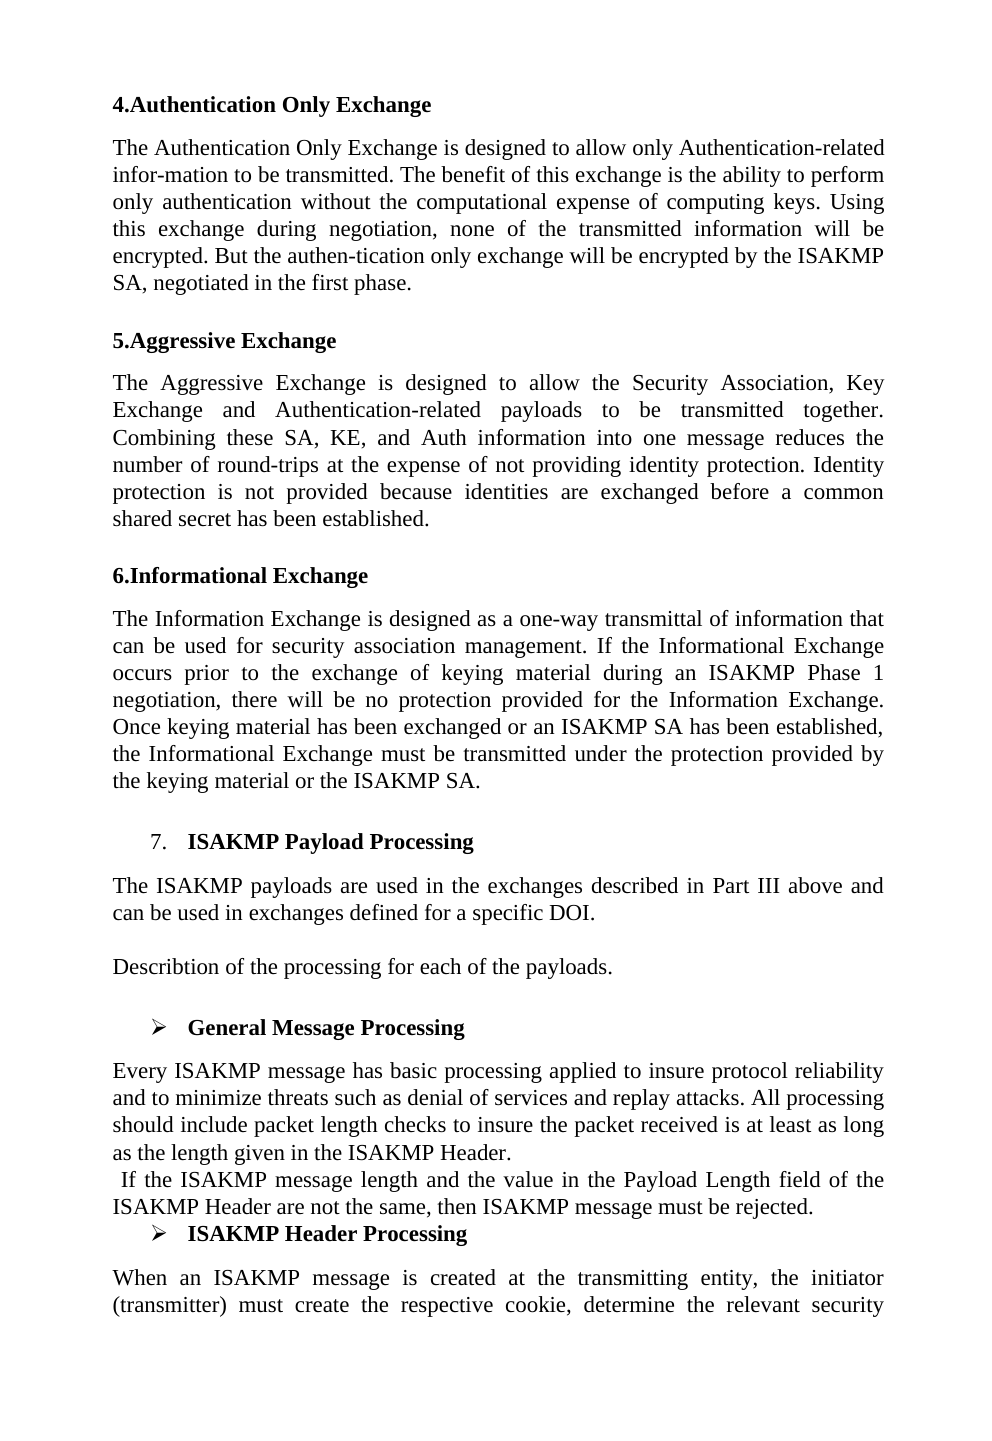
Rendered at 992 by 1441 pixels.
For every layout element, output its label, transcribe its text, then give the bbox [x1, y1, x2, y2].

text Every ISAKMP message has basic processing applied to insure protocol reliability and to minimize threats such as denial of services and replay attacks. All processing should include packet length checks to insure the packet received is at least as long as the length given in the ISAKMP Header. [112, 1057, 885, 1165]
text 4.Authentication Only Exchange [112, 91, 885, 118]
list ISAKMP Header Processing [150, 1220, 885, 1246]
text If the ISAKMP message length and the value in the Payload Length field of the ISAKMP Header are not the same, then ISAKMP message must be rejected. [112, 1166, 885, 1219]
text The Authentication Only Exchange is designed to allow only Authentication-related infor-mation to be transmitted. The benefit of this exchange is the ability to perform only authentication without the computational expense of computing keys. Using this exchange during negotiation, none of the transmitted information will be encrypted. But the authen-tication only exchange will be encrypted by the ISAKMP SA, negotiated in the first phase. [112, 134, 885, 296]
text 5.Aggressive Exchange [112, 327, 885, 353]
text 6.Informational Exchange [112, 562, 885, 589]
list ISAKMP Payload Processing [150, 828, 885, 854]
text The Aggressive Exchange is designed to allow the Security Association, Key Exchange and Authentication-related payloads to be transmitted together. Combining these SA, KE, and Auth information into one message reduces the number of round-trips at the expense of not providing identity protection. Identity protection is not provided because identities are exchanged before a common shared secret has been established. [112, 369, 885, 531]
text The ISAKMP payloads are used in the exchanges described in Part III above and can be used in exchanges defined for a specific DOI. [112, 872, 885, 925]
list General Message Processing [150, 1014, 885, 1040]
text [112, 1264, 885, 1318]
text The Information Exchange is designed as a one-way transmittal of information that can be used for security association management. If the Informational Exchange occurs prior to the exchange of keying material during an ISAKMP Phase 1 negotiation, there will be no protection provided for the Information Exchange. Once keying material has been exchanged or an ISAKMP SA has been established, the Informational Exchange must be transmitted under the protection provided by the keying material or the ISAKMP SA. [112, 605, 885, 794]
text Describtion of the processing for each of the payloads. [112, 953, 885, 979]
